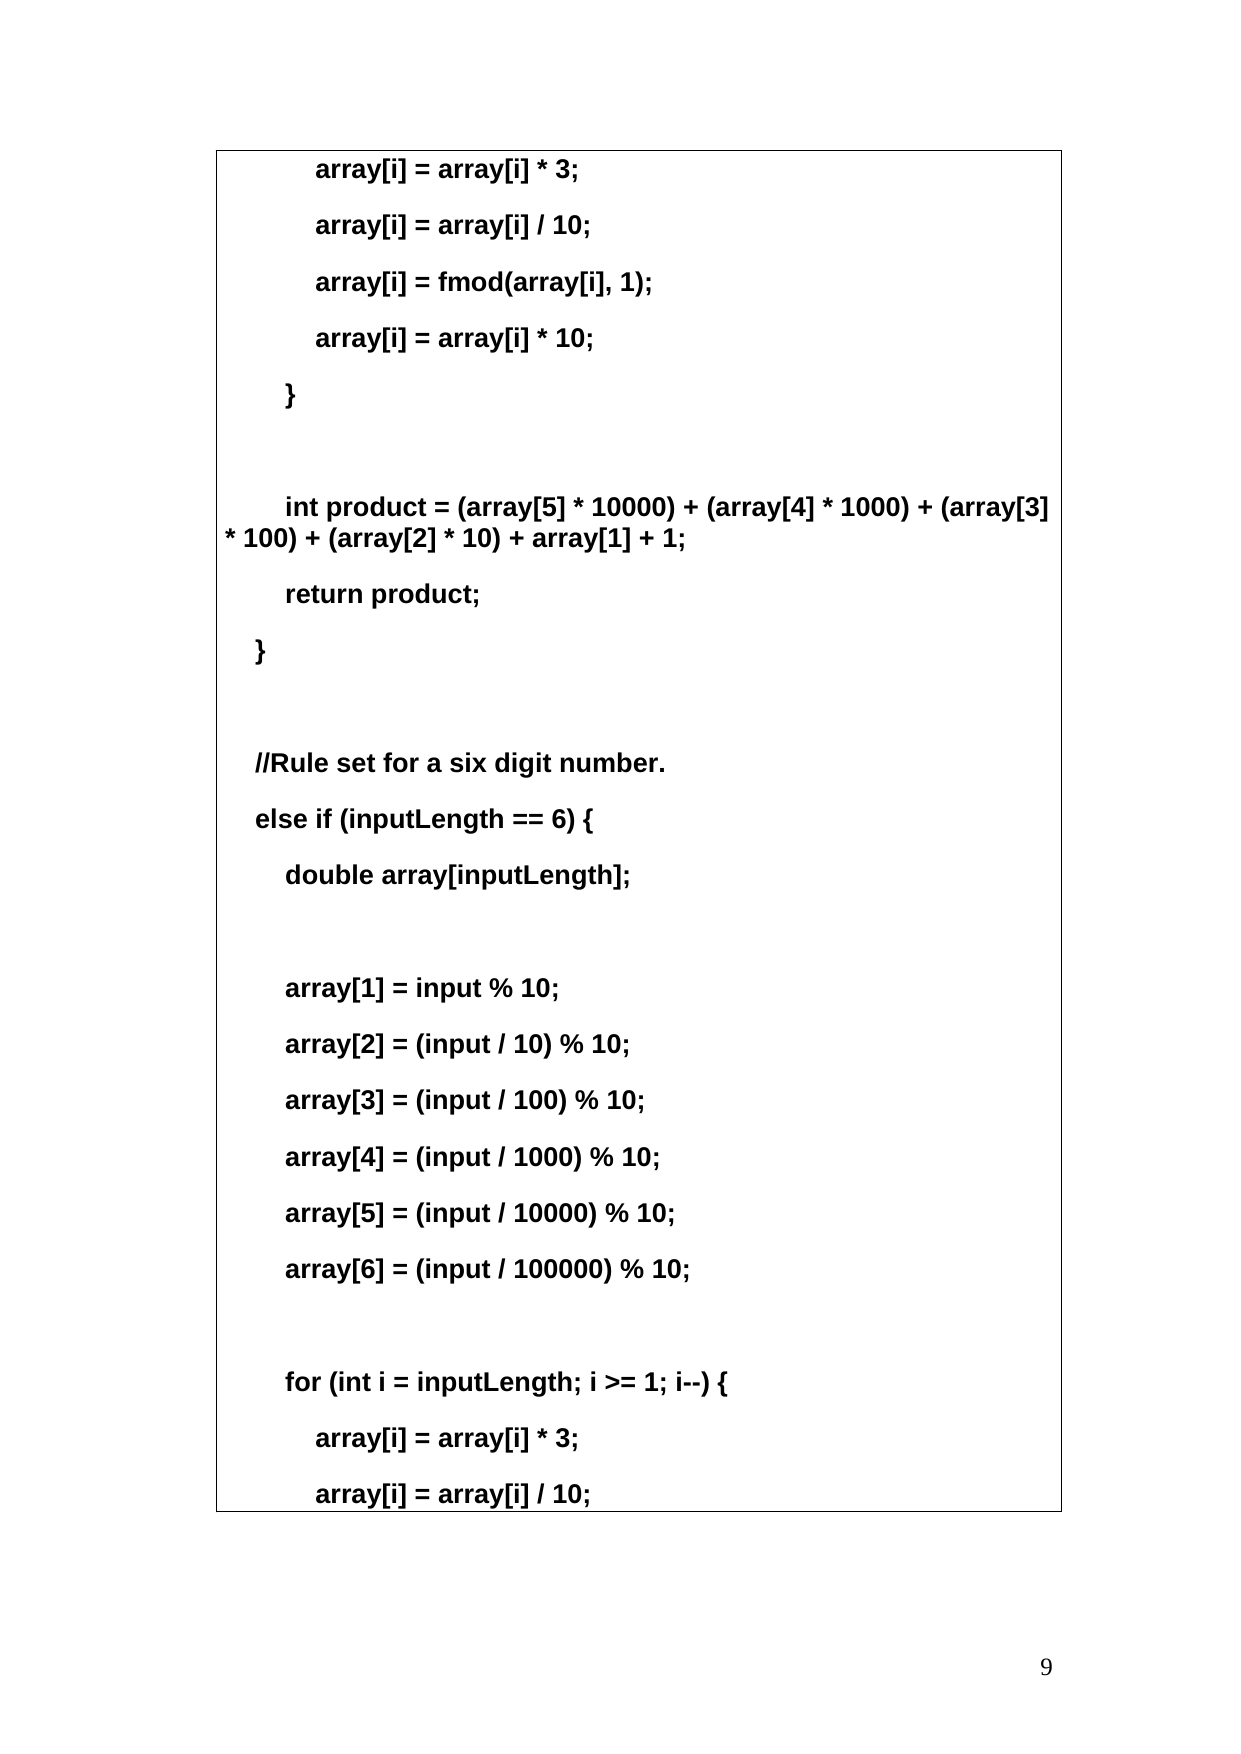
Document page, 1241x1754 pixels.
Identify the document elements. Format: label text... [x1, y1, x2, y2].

subtitle double array[inputLength]; [217, 856, 1061, 891]
subtitle array[i] = array[i] / 10; [217, 1475, 1061, 1511]
subtitle else if (inputLength == 6) { [217, 800, 1061, 834]
subtitle array[i] = array[i] * 10; [217, 319, 1061, 353]
subtitle array[3] = (input / 100) % 10; [217, 1081, 1061, 1116]
subtitle array[1] = input % 10; [217, 969, 1061, 1003]
subtitle } [217, 375, 1061, 409]
subtitle array[i] = array[i] / 10; [217, 206, 1061, 241]
subtitle array[5] = (input / 10000) % 10; [217, 1194, 1061, 1228]
subtitle array[i] = fmod(array[i], 1); [217, 262, 1061, 297]
subtitle } [217, 631, 1061, 666]
subtitle array[2] = (input / 10) % 10; [217, 1025, 1061, 1059]
subtitle array[6] = (input / 100000) % 10; [217, 1250, 1061, 1284]
subtitle for (int i = inputLength; i >= 1; i--) { [217, 1362, 1061, 1397]
subtitle return product; [217, 575, 1061, 609]
subtitle array[4] = (input / 1000) % 10; [217, 1137, 1061, 1172]
subtitle array[i] = array[i] * 3; [217, 151, 1061, 184]
subtitle array[i] = array[i] * 3; [217, 1419, 1061, 1453]
subtitle int product = (array[5] * 10000) + (array[4] * 1000) + (array[3] * 100) + (array[2] * 10) + array[1] + 1; [217, 487, 1061, 553]
subtitle //Rule set for a six digit number. [217, 744, 1061, 778]
